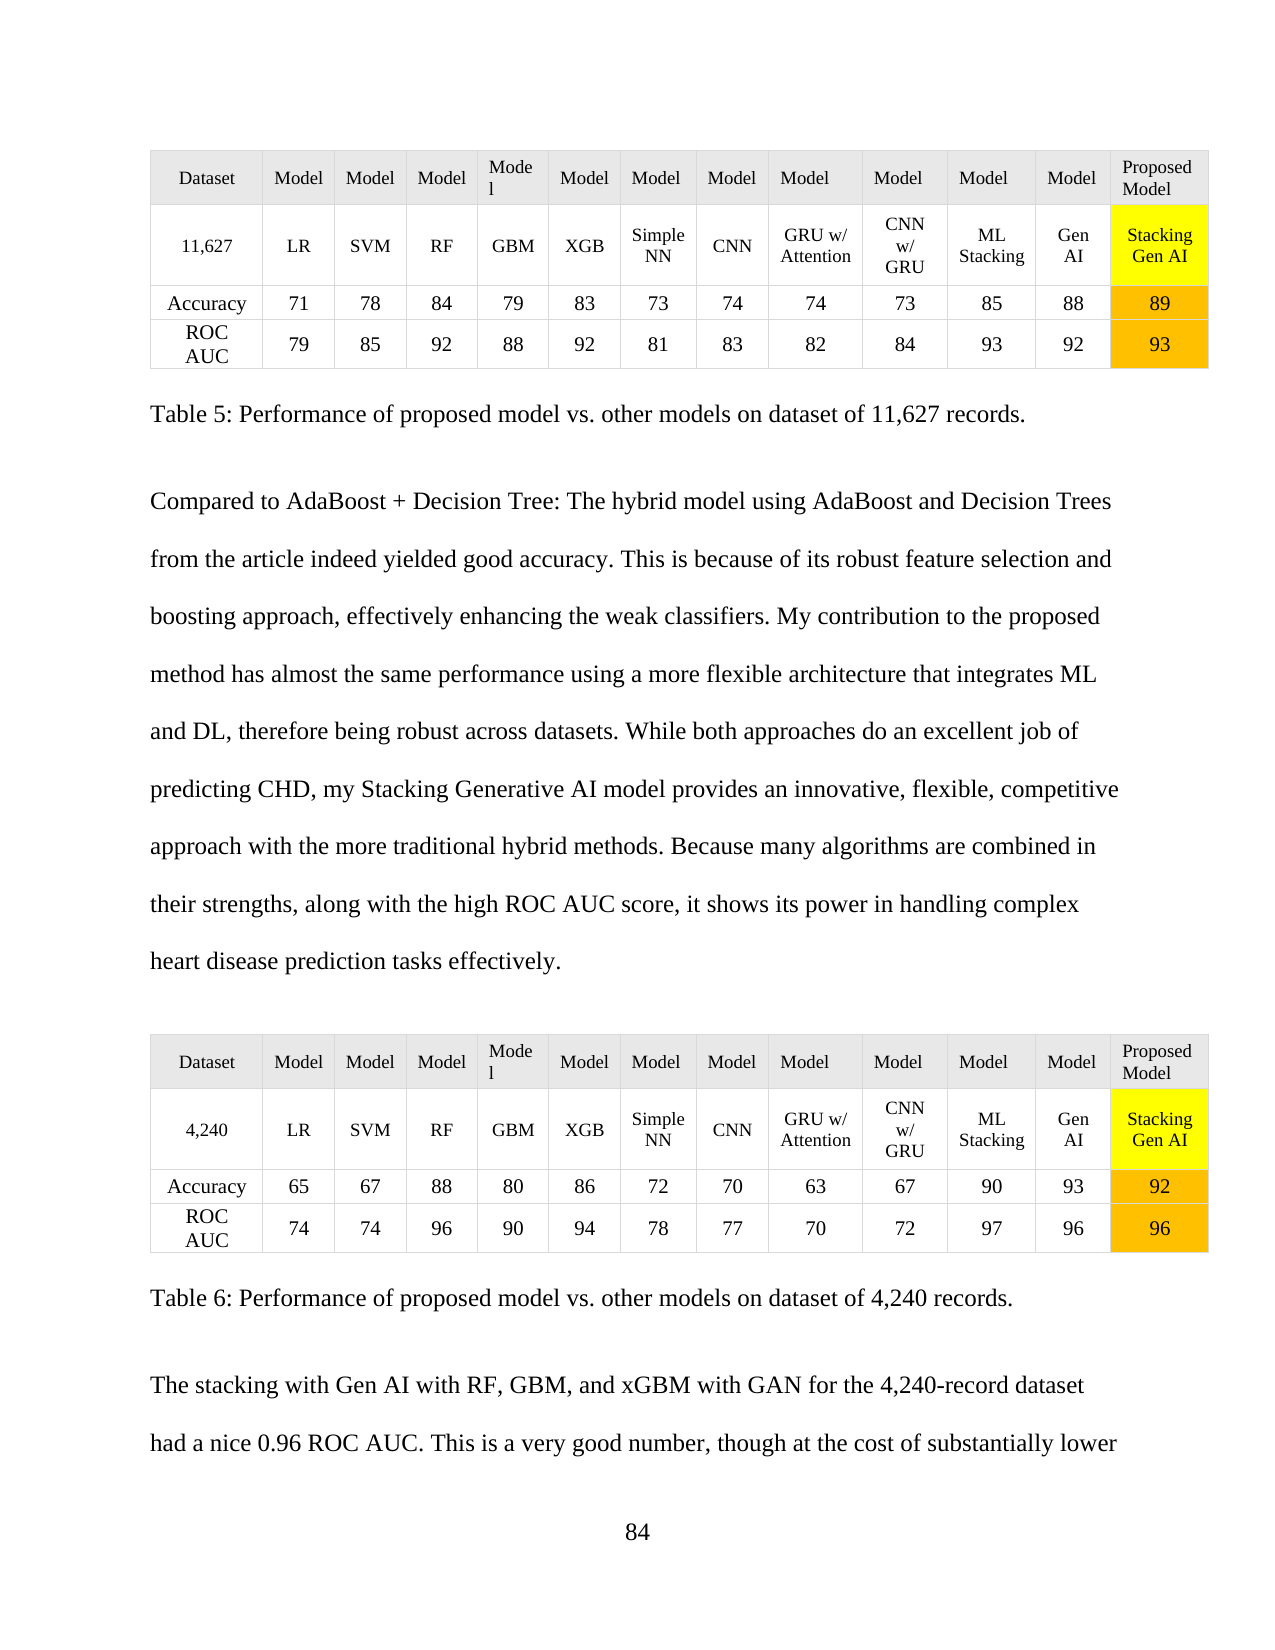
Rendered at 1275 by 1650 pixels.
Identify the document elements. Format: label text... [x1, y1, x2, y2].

table_cell 74 [697, 286, 768, 319]
table_cell 86 [549, 1170, 620, 1203]
table_cell ML Stacking [948, 205, 1035, 285]
table_cell 96 [1111, 1204, 1208, 1252]
table_cell 81 [621, 320, 696, 368]
table_header Model [1036, 151, 1110, 204]
table_cell 84 [863, 320, 947, 368]
table_cell ROC AUC [151, 1204, 262, 1252]
table_header Model [263, 151, 334, 204]
table_cell 93 [1111, 320, 1208, 368]
table_cell RF [407, 1089, 477, 1169]
table_cell 67 [863, 1170, 947, 1203]
table_cell 78 [335, 286, 406, 319]
table_cell 90 [478, 1204, 548, 1252]
table_header Model [948, 1035, 1035, 1088]
table_cell 92 [1036, 320, 1110, 368]
table_header Model [335, 151, 406, 204]
table_cell 73 [863, 286, 947, 319]
table_header Dataset [151, 1035, 262, 1088]
table_cell 70 [697, 1170, 768, 1203]
table_cell 88 [478, 320, 548, 368]
table_cell XGB [549, 1089, 620, 1169]
table_cell 72 [621, 1170, 696, 1203]
table_cell 63 [769, 1170, 862, 1203]
table_cell 93 [1036, 1170, 1110, 1203]
table_cell CNN w/ GRU [863, 205, 947, 285]
table_header Model [478, 151, 548, 204]
table_cell Simple NN [621, 1089, 696, 1169]
table_cell 88 [407, 1170, 477, 1203]
table_header Model [478, 1035, 548, 1088]
table_header Model [335, 1035, 406, 1088]
table_cell Stacking Gen AI [1111, 205, 1208, 285]
table_cell CNN [697, 1089, 768, 1169]
table_cell 83 [549, 286, 620, 319]
table_cell 73 [621, 286, 696, 319]
table_header Model [263, 1035, 334, 1088]
table_cell 92 [1111, 1170, 1208, 1203]
table_cell 93 [948, 320, 1035, 368]
table_cell GRU w/ Attention [769, 1089, 862, 1169]
table_cell ML Stacking [948, 1089, 1035, 1169]
table_cell 96 [1036, 1204, 1110, 1252]
table_header Model [549, 151, 620, 204]
table_cell 70 [769, 1204, 862, 1252]
table_cell 83 [697, 320, 768, 368]
table_cell 79 [478, 286, 548, 319]
table_cell 92 [549, 320, 620, 368]
table_header Dataset [151, 151, 262, 204]
table_cell XGB [549, 205, 620, 285]
table_cell 88 [1036, 286, 1110, 319]
table_cell 90 [948, 1170, 1035, 1203]
table_header Model [769, 151, 862, 204]
table_cell 94 [549, 1204, 620, 1252]
table_cell 96 [407, 1204, 477, 1252]
table_cell SVM [335, 1089, 406, 1169]
table_cell Simple NN [621, 205, 696, 285]
table_cell 82 [769, 320, 862, 368]
table_cell 74 [769, 286, 862, 319]
table_header Proposed Model [1111, 1035, 1208, 1088]
table_cell Gen AI [1036, 205, 1110, 285]
table_cell 4,240 [151, 1089, 262, 1169]
table_cell GBM [478, 1089, 548, 1169]
text Table 5: Performance of proposed model vs. other models on dataset of 11,627 records. [150, 399, 1125, 428]
table_cell 85 [335, 320, 406, 368]
table_header Model [621, 1035, 696, 1088]
table_cell Stacking Gen AI [1111, 1089, 1208, 1169]
table_cell GBM [478, 205, 548, 285]
table_header Model [948, 151, 1035, 204]
table_cell GRU w/ Attention [769, 205, 862, 285]
table_cell 92 [407, 320, 477, 368]
table_cell 74 [263, 1204, 334, 1252]
table_cell 67 [335, 1170, 406, 1203]
table_cell 65 [263, 1170, 334, 1203]
table_cell 77 [697, 1204, 768, 1252]
table_cell 89 [1111, 286, 1208, 319]
table_cell 80 [478, 1170, 548, 1203]
table_cell ROC AUC [151, 320, 262, 368]
table_header Model [697, 151, 768, 204]
table_cell 71 [263, 286, 334, 319]
table_cell 85 [948, 286, 1035, 319]
table_cell RF [407, 205, 477, 285]
text Compared to AdaBoost + Decision Tree: The hybrid model using AdaBoost and Decision Trees from the article indeed yielded good accuracy. This is because of its robust feature selection and boosting approach, effectively enhancing the weak classifiers. My contribution to the proposed method has almost the same performance using a more flexible architecture that integrates ML and DL, therefore being robust across datasets. While both approaches do an excellent job of predicting CHD, my Stacking Generative AI model provides an innovative, flexible, competitive approach with the more traditional hybrid methods. Because many algorithms are combined in their strengths, along with the high ROC AUC score, it shows its power in handling complex heart disease prediction tasks effectively. [150, 486, 1125, 975]
table_header Model [863, 1035, 947, 1088]
table_cell 74 [335, 1204, 406, 1252]
table_header Model [769, 1035, 862, 1088]
table_cell CNN w/ GRU [863, 1089, 947, 1169]
table_header Model [621, 151, 696, 204]
table_header Model [1036, 1035, 1110, 1088]
table_cell 97 [948, 1204, 1035, 1252]
table_cell Gen AI [1036, 1089, 1110, 1169]
table_cell 72 [863, 1204, 947, 1252]
table_cell LR [263, 1089, 334, 1169]
table_cell LR [263, 205, 334, 285]
table_cell 79 [263, 320, 334, 368]
table_cell CNN [697, 205, 768, 285]
table_header Model [697, 1035, 768, 1088]
table_header Proposed Model [1111, 151, 1208, 204]
table_cell Accuracy [151, 1170, 262, 1203]
table_cell 84 [407, 286, 477, 319]
table_header Model [407, 151, 477, 204]
table_cell SVM [335, 205, 406, 285]
table_header Model [863, 151, 947, 204]
table_cell 11,627 [151, 205, 262, 285]
table_header Model [407, 1035, 477, 1088]
text Table 6: Performance of proposed model vs. other models on dataset of 4,240 records. [150, 1283, 1125, 1312]
table_header Model [549, 1035, 620, 1088]
table_cell Accuracy [151, 286, 262, 319]
table_cell 78 [621, 1204, 696, 1252]
